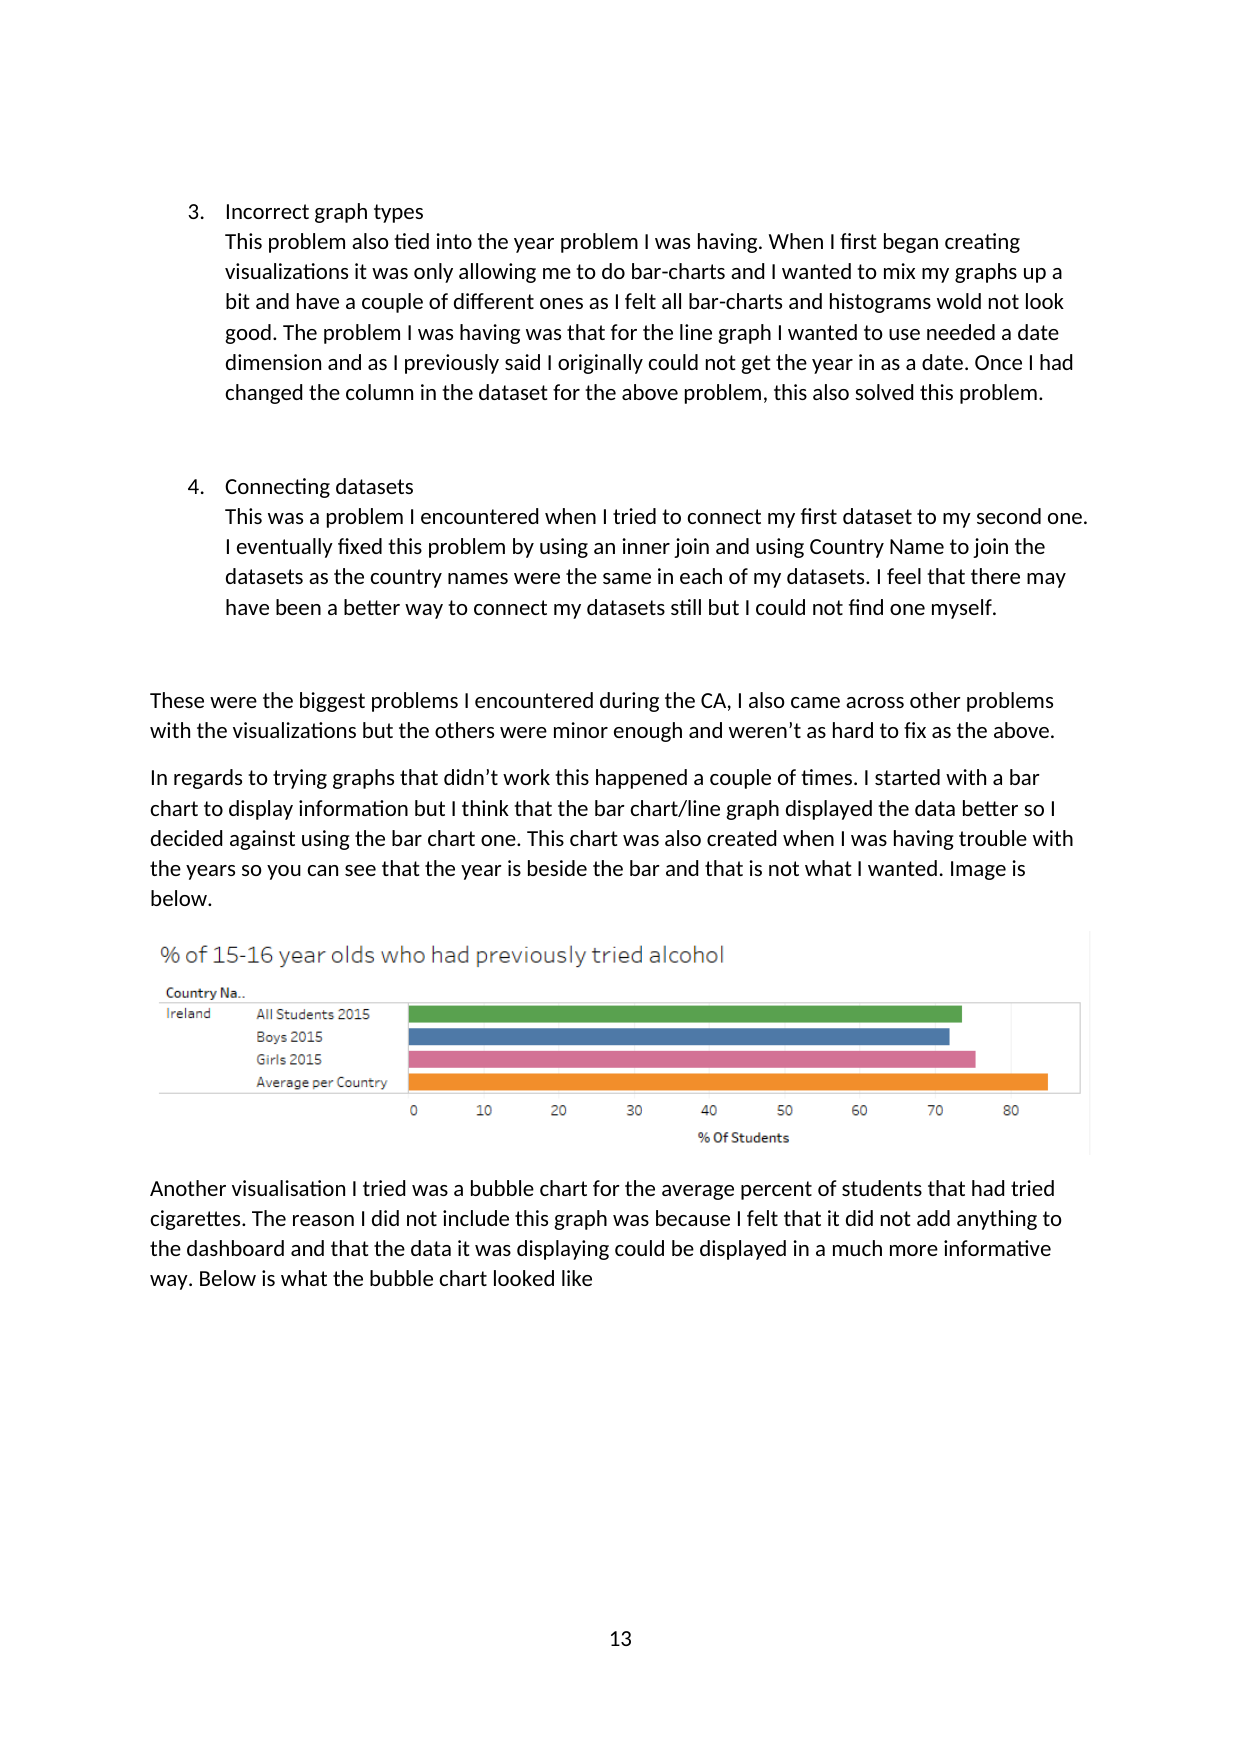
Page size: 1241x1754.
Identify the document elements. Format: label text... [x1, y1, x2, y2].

list This problem also tied into the year problem I was having. When I first began creating visualizations it was only allowing me to do bar-charts and I wanted to mix my graphs up a bit and have a couple of different ones as I felt all bar-charts and histograms wold not look good. The problem I was having was that for the line graph I wanted to use needed a date dimension and as I previously said I originally could not get the year in as a date. Once I had changed the column in the dataset for the above problem, this also solved this problem. [225, 227, 1090, 406]
text These were the biggest problems I encountered during the CA, I also came across other problems with the visualizations but the others were minor enough and weren’t as hard to fix as the above. [150, 686, 1090, 745]
text In regards to trying graphs that didn’t work this happened a couple of times. I started with a bar chart to display information but I think that the bar chart/line graph displayed the data better so I decided against using the bar chart one. This chart was also created when I was having trouble with the years so you can see that the year is beside the bar and that is not what I wanted. Image is below. [150, 763, 1090, 912]
list This was a problem I encountered when I tried to connect my first dataset to my second one. I eventually fixed this problem by using an inner join and using Country Name to join the datasets as the country names were the same in each of my datasets. I feel that there may have been a better way to connect my datasets still but I could not find one myself. [225, 502, 1090, 621]
list Incorrect graph types [187, 197, 1090, 225]
list Connecting datasets [187, 472, 1090, 500]
text Another visualisation I tried was a bubble chart for the average percent of students that had tried cigarettes. The reason I did not include this graph was because I felt that it did not add anything to the dashboard and that the data it was displaying could be displayed in a much more informative way. Below is what the bubble chart looked like [150, 1174, 1090, 1292]
picture [150, 931, 1091, 1155]
